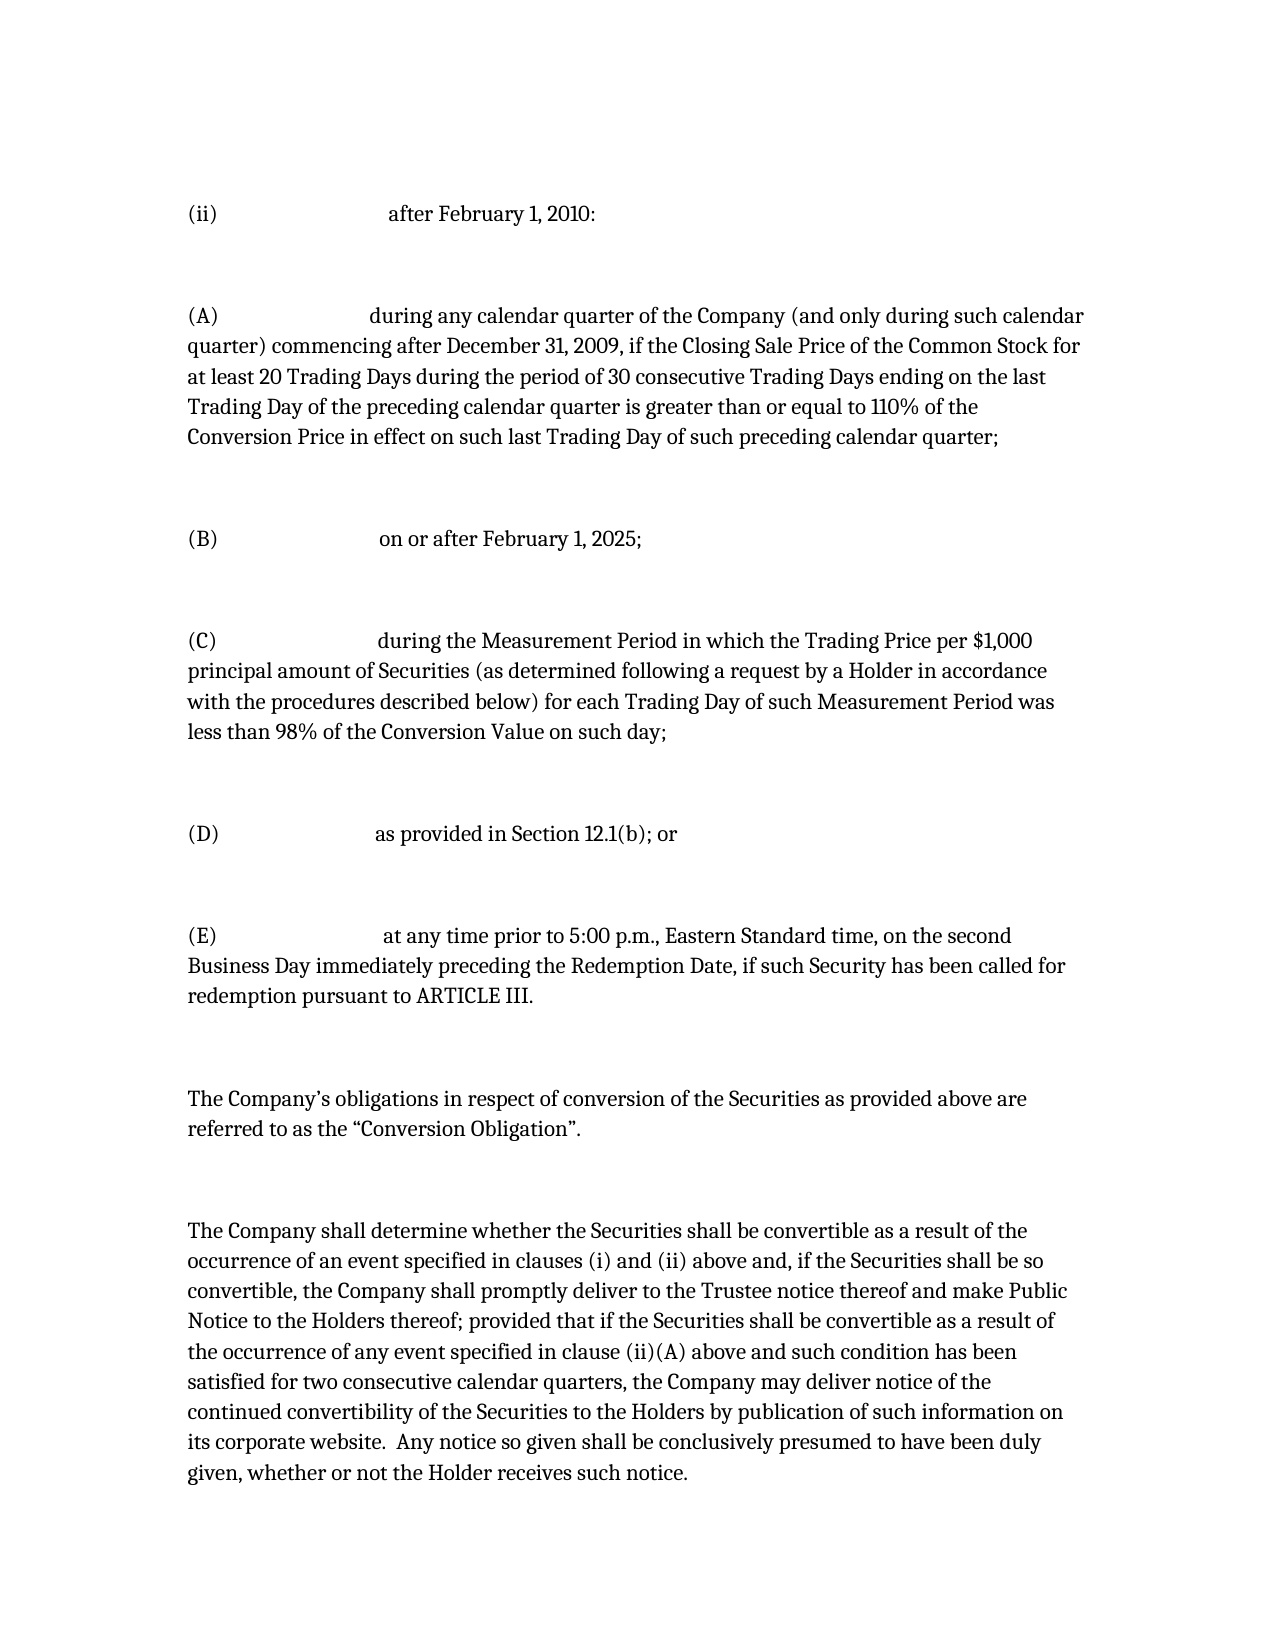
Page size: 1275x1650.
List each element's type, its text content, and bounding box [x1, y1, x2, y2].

text (D) as provided in Section 12.1(b); or [187, 821, 1087, 847]
text (C) during the Measurement Period in which the Trading Price per $1,000 principal amount of Securities (as determined following a request by a Holder in accordance with the procedures described below) for each Trading Day of such Measurement Period was less than 98% of the Conversion Value on such day; [187, 628, 1087, 745]
text (ii) after February 1, 2010: [187, 201, 1087, 227]
text The Company shall determine whether the Securities shall be convertible as a result of the occurrence of an event specified in clauses (i) and (ii) above and, if the Securities shall be so convertible, the Company shall promptly deliver to the Trustee notice thereof and make Public Notice to the Holders thereof; provided that if the Securities shall be convertible as a result of the occurrence of any event specified in clause (ii)(A) above and such condition has been satisfied for two consecutive calendar quarters, the Company may deliver notice of the continued convertibility of the Securities to the Holders by publication of such information on its corporate website. Any notice so given shall be conclusively presumed to have been duly given, whether or not the Holder receives such notice. [187, 1218, 1087, 1486]
text (E) at any time prior to 5:00 p.m., Eastern Standard time, on the second Business Day immediately preceding the Redemption Date, if such Security has been called for redemption pursuant to ARTICLE III. [187, 923, 1087, 1010]
text (B) on or after February 1, 2025; [187, 526, 1087, 552]
text The Company’s obligations in respect of conversion of the Securities as provided above are referred to as the “Conversion Obligation”. [187, 1085, 1087, 1142]
text (A) during any calendar quarter of the Company (and only during such calendar quarter) commencing after December 31, 2009, if the Closing Sale Price of the Common Stock for at least 20 Trading Days during the period of 30 consecutive Trading Days ending on the last Trading Day of the preceding calendar quarter is greater than or equal to 110% of the Conversion Price in effect on such last Trading Day of such preceding calendar quarter; [187, 303, 1087, 450]
